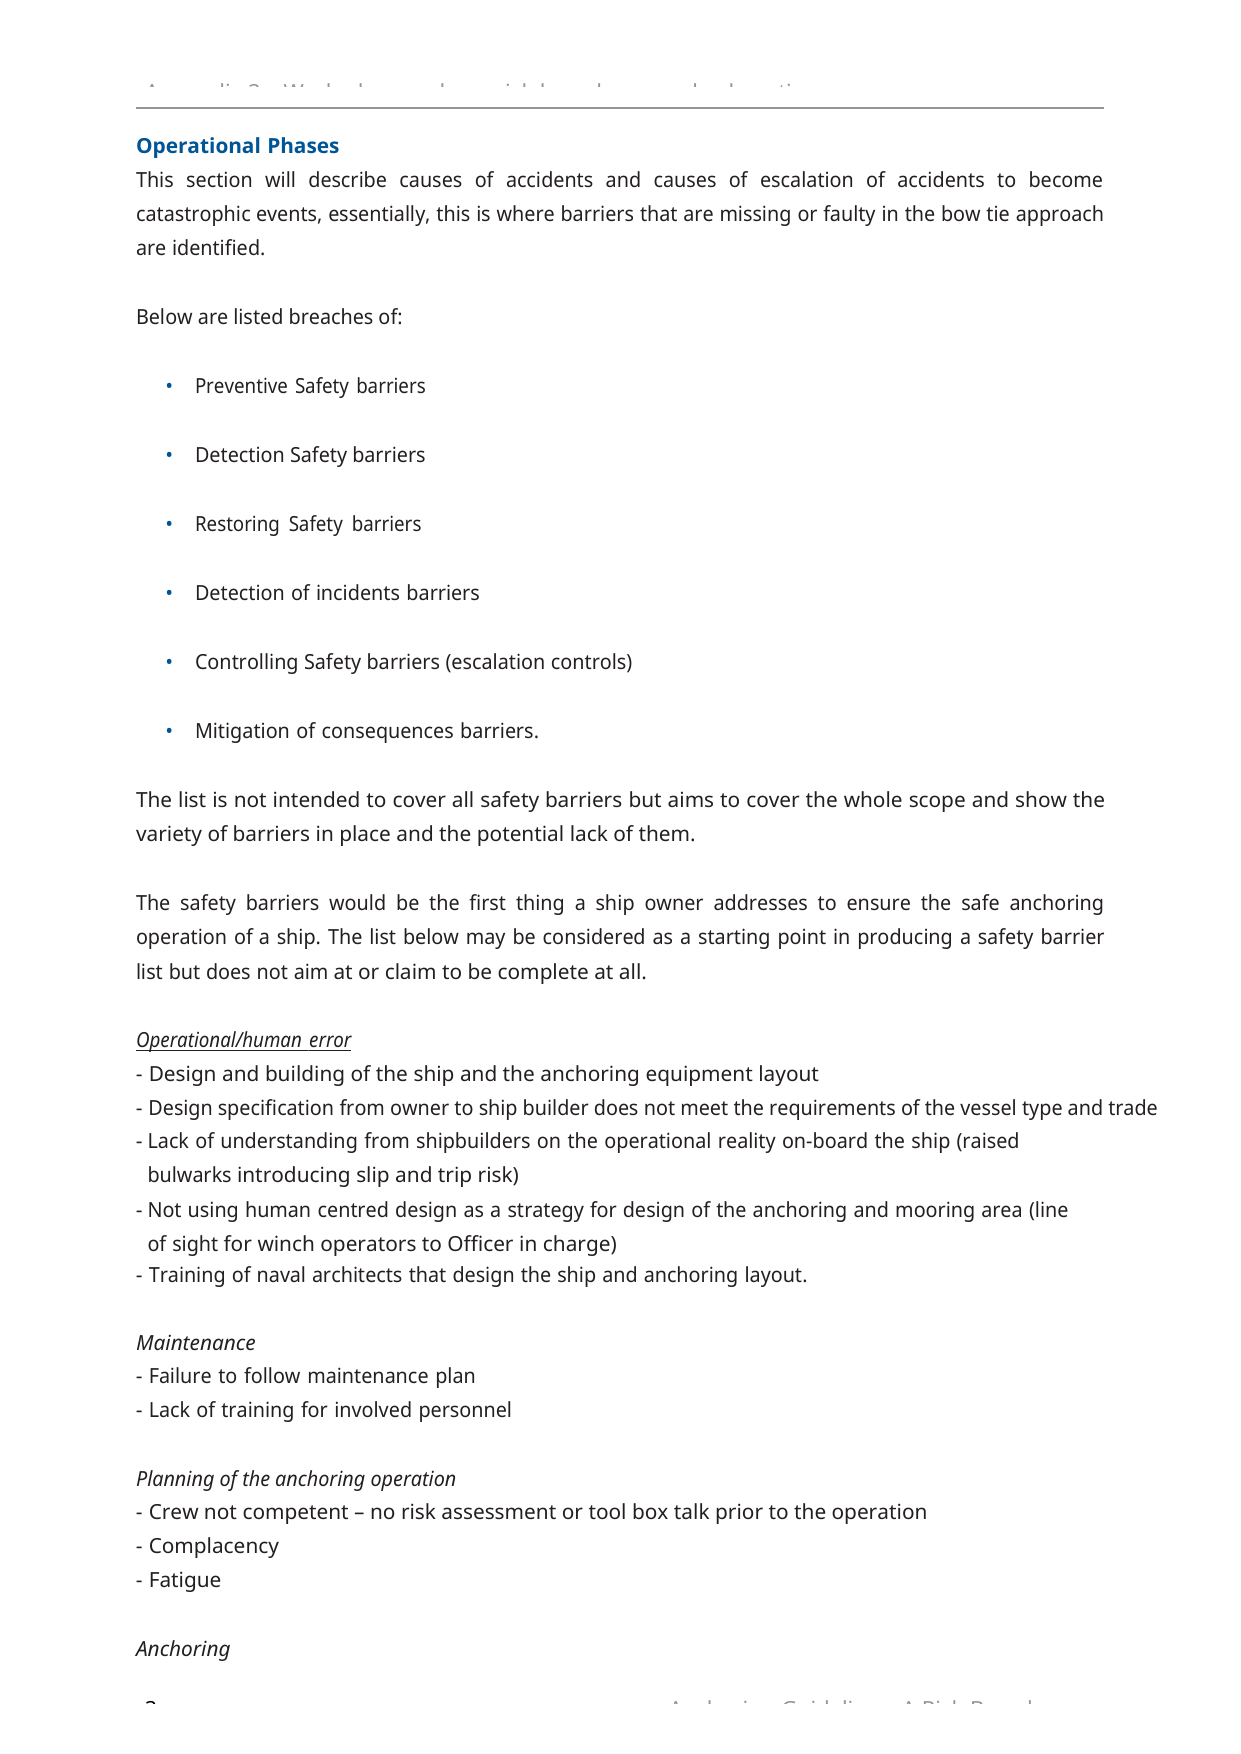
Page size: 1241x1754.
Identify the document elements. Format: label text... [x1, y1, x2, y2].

list Mitigation of consequences barriers. [165, 716, 1209, 744]
list Preventive Safety barriers [165, 371, 1209, 400]
text Anchoring [136, 1634, 1209, 1662]
list Crew not competent – no risk assessment or tool box talk prior to the operation [136, 1497, 1209, 1526]
list Training of naval architects that design the ship and anchoring layout. [136, 1264, 1209, 1288]
list Restoring Safety barriers [165, 509, 1209, 538]
list Design and building of the ship and the anchoring equipment layout [136, 1059, 1209, 1087]
list Detection of incidents barriers [165, 578, 1209, 607]
text Below are listed breaches of: [136, 302, 1209, 331]
subtitle Operational Phases [136, 131, 1209, 160]
text Maintenance [136, 1328, 1209, 1356]
text This section will describe causes of accidents and causes of escalation of accidents to become catastrophic events, essentially, this is where barriers that are missing or faulty in the bow tie approach are identified. [136, 165, 1104, 262]
list Design specification from owner to ship builder does not meet the requirements of the vessel type and trade [136, 1093, 1209, 1121]
list Lack of training for involved personnel [136, 1395, 1209, 1423]
text Planning of the anchoring operation [136, 1464, 1209, 1492]
list Complacency [136, 1531, 1209, 1559]
text Operational/human error [136, 1026, 1209, 1054]
list Lack of understanding from shipbuilders on the operational reality on-board the ship (raised bulwarks introducing slip and trip risk) [136, 1126, 1048, 1189]
text The list is not intended to cover all safety barriers but aims to cover the whole scope and show the variety of barriers in place and the potential lack of them. [136, 785, 1105, 848]
list Not using human centred design as a strategy for design of the anchoring and mooring area (line of sight for winch operators to Officer in charge) [136, 1195, 1085, 1258]
list Failure to follow maintenance plan [136, 1361, 1209, 1390]
list Controlling Safety barriers (escalation controls) [165, 647, 1209, 676]
list Detection Safety barriers [165, 440, 1209, 469]
list Fatigue [136, 1565, 1209, 1593]
text The safety barriers would be the first thing a ship owner addresses to ensure the safe anchoring operation of a ship. The list below may be considered as a starting point in producing a safety barrier list but does not aim at or claim to be complete at all. [136, 888, 1104, 985]
